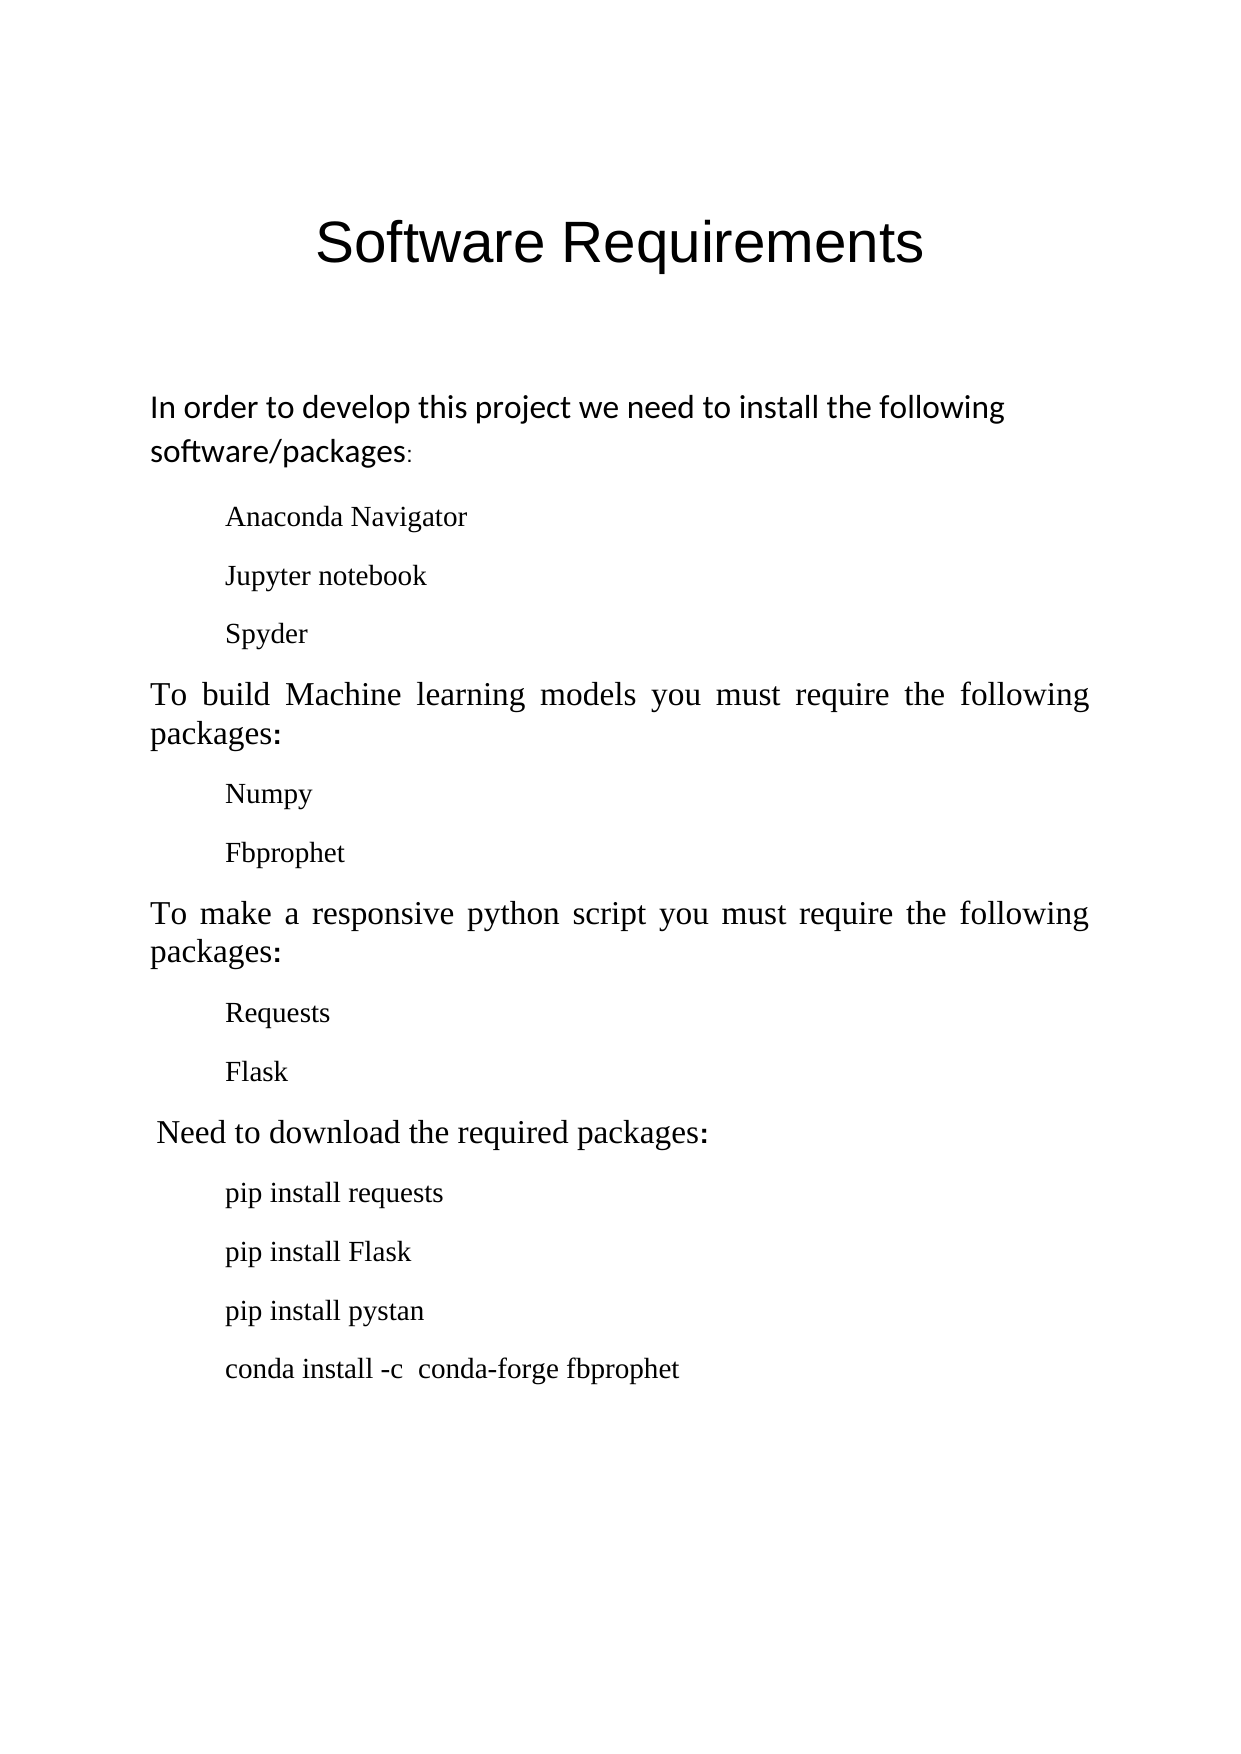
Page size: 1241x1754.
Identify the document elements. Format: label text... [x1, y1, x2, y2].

subtitle pip install requests [150, 1176, 1090, 1209]
text In order to develop this project we need to install the following software/packages: [150, 386, 1090, 471]
subtitle Anaconda Navigator [150, 499, 1090, 533]
subtitle Jupyter notebook [150, 558, 1090, 591]
subtitle Numpy [150, 776, 1090, 810]
subtitle To build Machine learning models you must require the following packages: [150, 675, 1090, 751]
subtitle Fbprophet [150, 835, 1090, 868]
subtitle Need to download the required packages: [150, 1112, 1090, 1151]
subtitle pip install Flask [150, 1234, 1090, 1268]
subtitle To make a responsive python script you must require the following packages: [150, 893, 1090, 970]
subtitle Spyder [150, 616, 1090, 650]
subtitle Requests [150, 995, 1090, 1029]
text Software Requirements [150, 208, 1090, 275]
subtitle Flask [150, 1054, 1090, 1087]
subtitle pip install pystan [150, 1293, 1090, 1326]
subtitle conda install -c conda-forge fbprophet [150, 1351, 1090, 1385]
